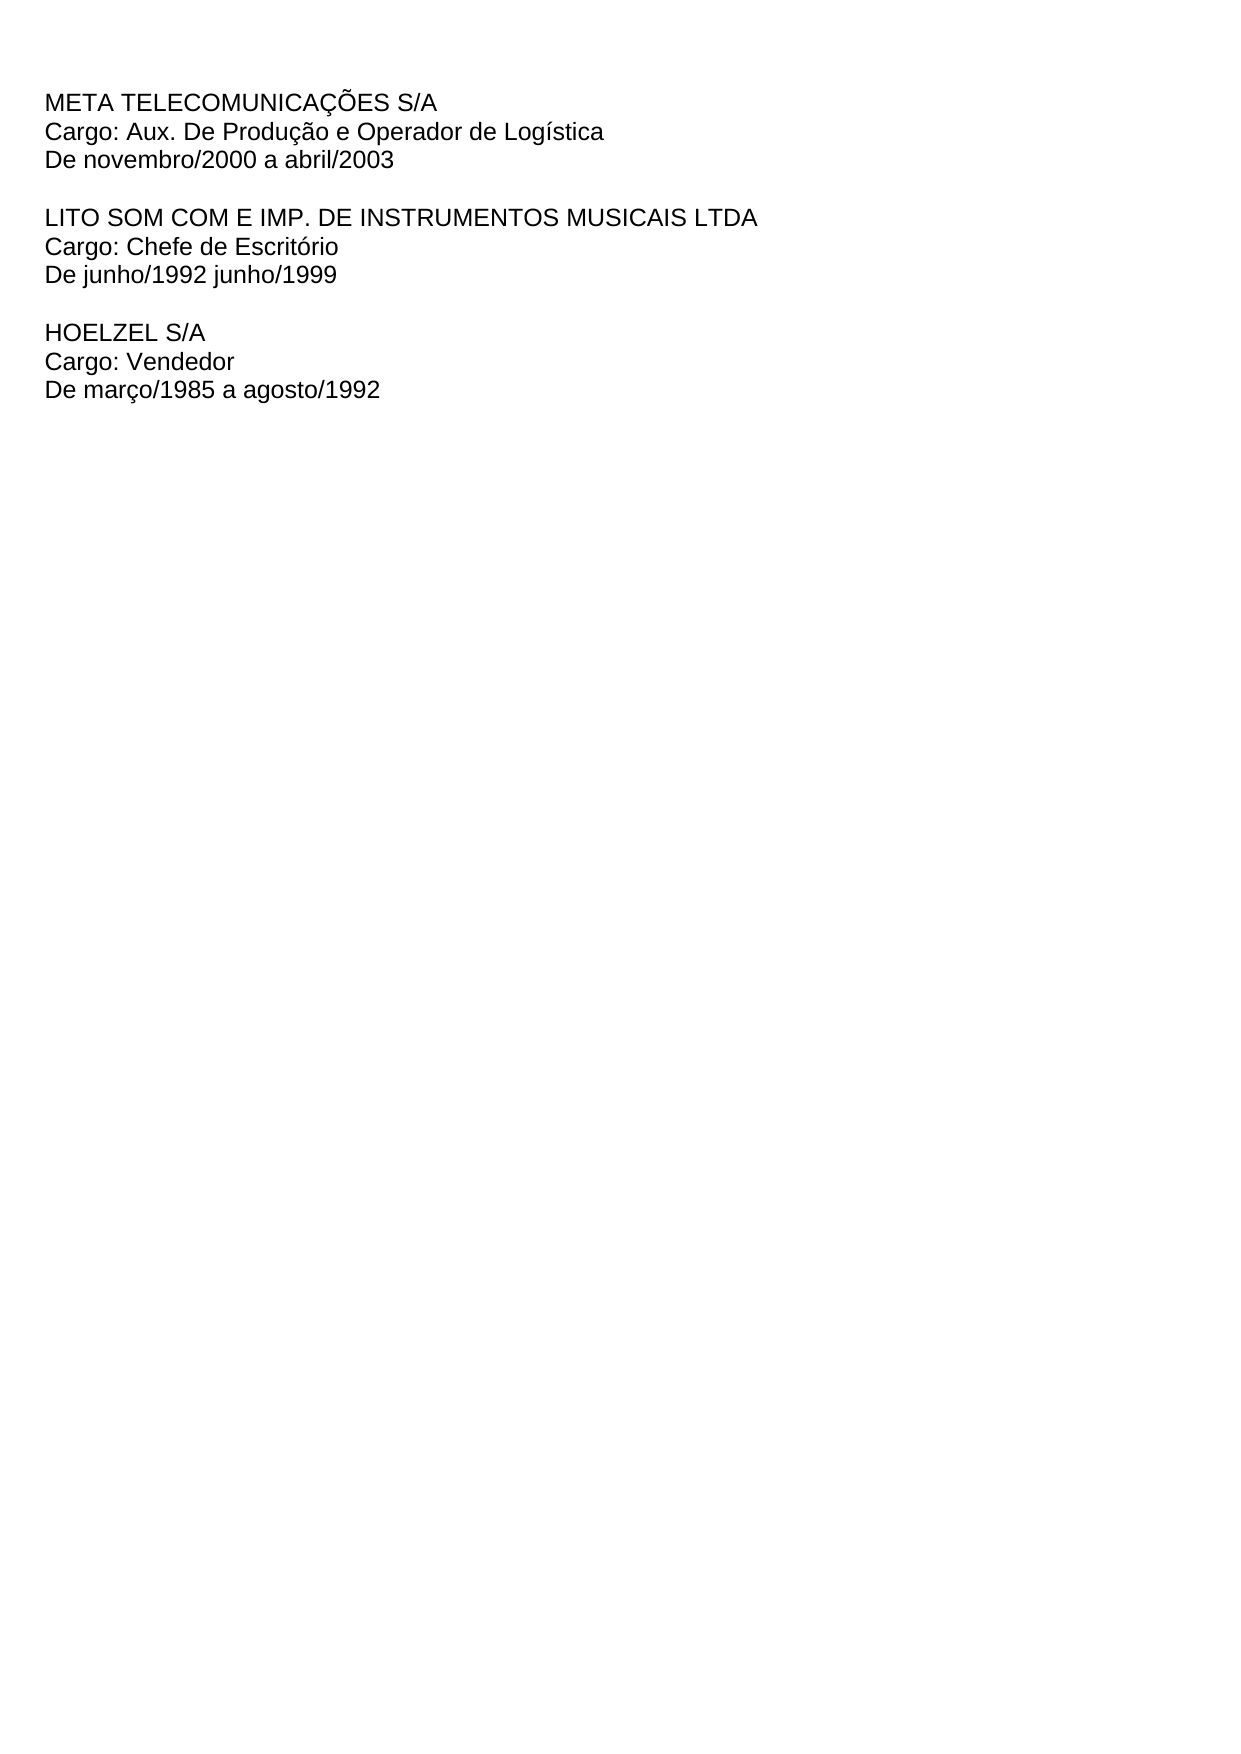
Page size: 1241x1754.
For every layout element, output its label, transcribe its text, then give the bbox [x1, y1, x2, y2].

text De novembro/2000 a abril/2003 [44, 145, 1063, 174]
text De março/1985 a agosto/1992 [44, 375, 1063, 404]
text Cargo: Vendedor [44, 347, 1063, 375]
text Cargo: Chefe de Escritório De junho/1992 junho/1999 [44, 232, 1063, 289]
text META TELECOMUNICAÇÕES S/A [44, 88, 1063, 117]
text Cargo: Aux. De Produção e Operador de Logística [44, 117, 1063, 145]
text LITO SOM COM E IMP. DE INSTRUMENTOS MUSICAIS LTDA [44, 203, 1063, 232]
text HOELZEL S/A [44, 318, 1063, 347]
